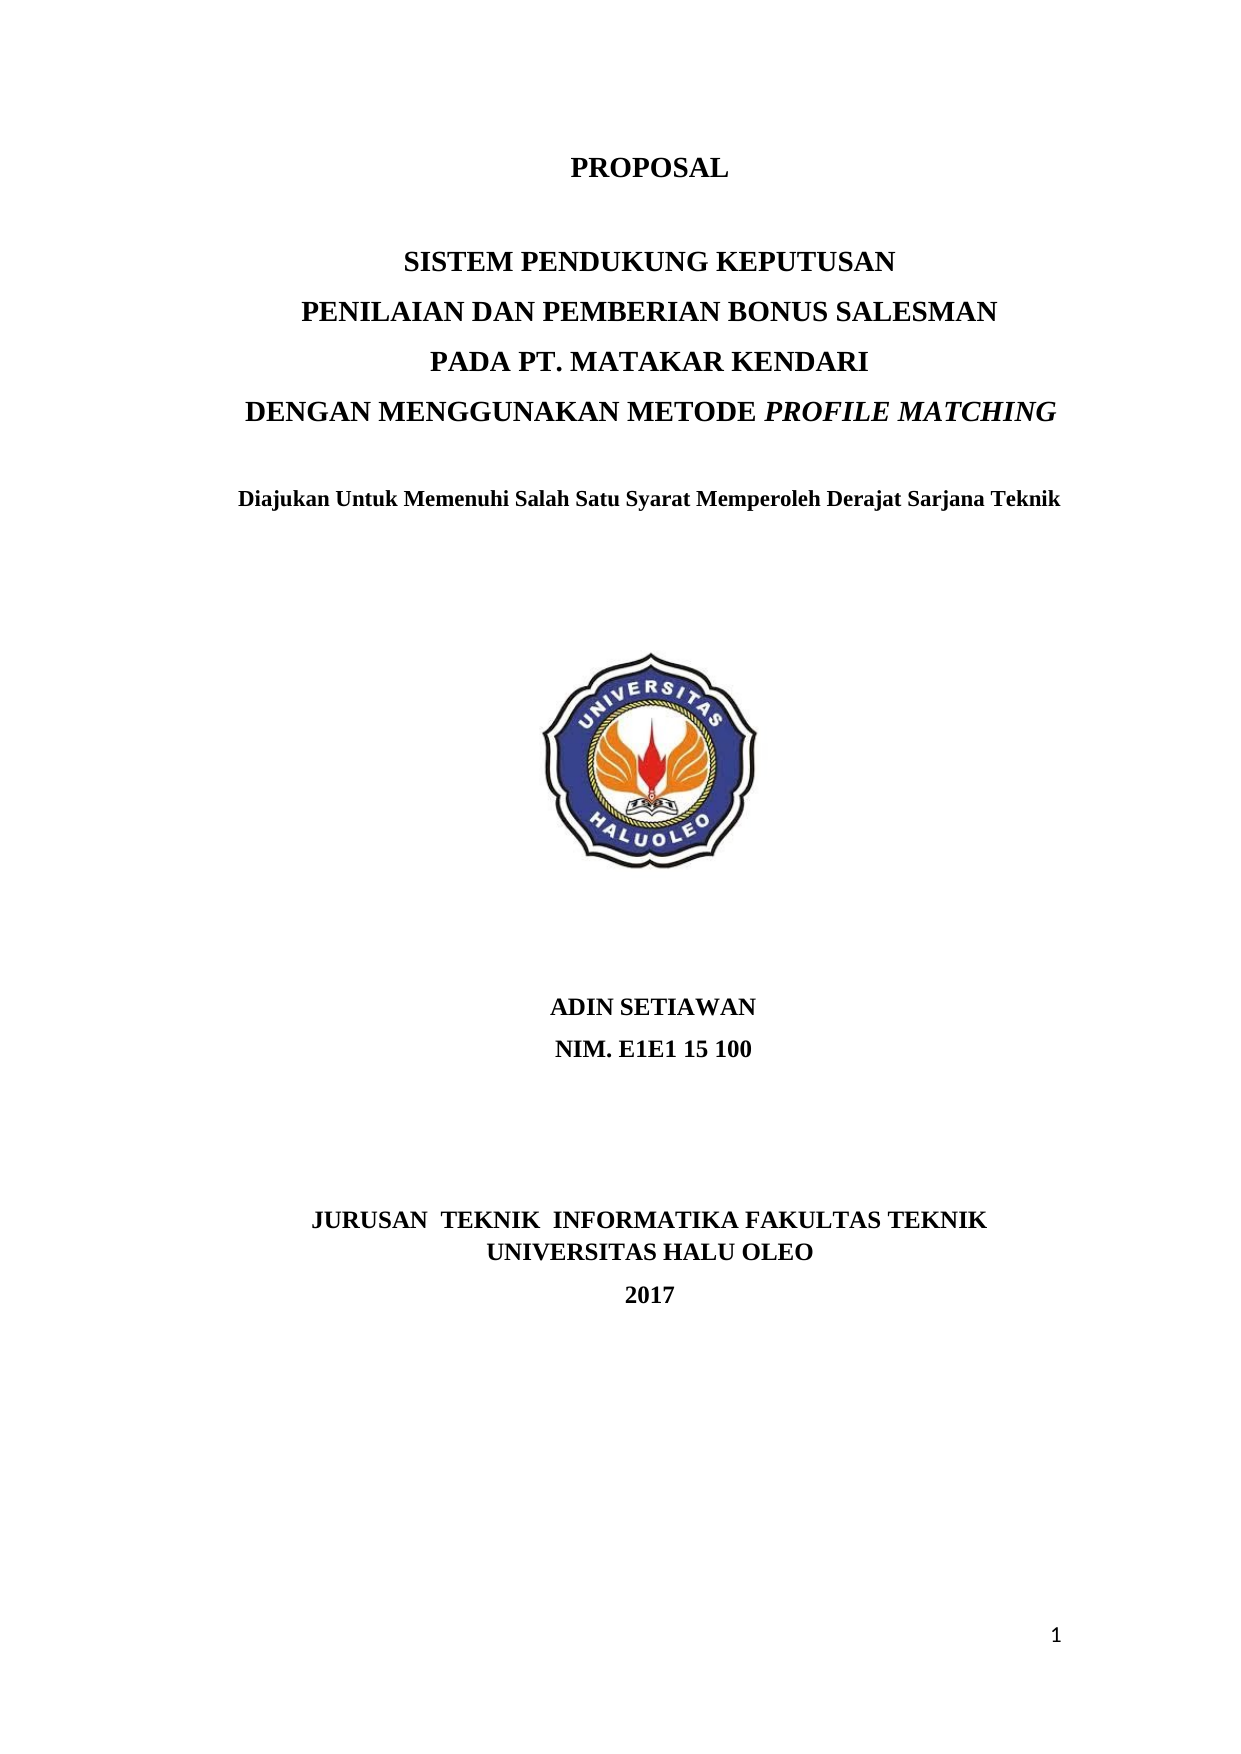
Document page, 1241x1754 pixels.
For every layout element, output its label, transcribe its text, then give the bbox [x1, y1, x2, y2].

text SISTEM PENDUKUNG KEPUTUSAN [238, 244, 1061, 278]
text ADIN SETIAWAN NIM. E1E1 15 100 [521, 992, 785, 1063]
text DENGAN MENGGUNAKAN METODE PROFILE MATCHING [245, 394, 1062, 428]
text Diajukan Untuk Memenuhi Salah Satu Syarat Memperoleh Derajat Sarjana Teknik [238, 485, 1062, 512]
text PROPOSAL [238, 150, 1062, 183]
subtitle JURUSAN TEKNIK INFORMATIKA FAKULTAS TEKNIK UNIVERSITAS HALU OLEO [274, 1206, 1025, 1266]
text PENILAIAN DAN PEMBERIAN BONUS SALESMAN [238, 294, 1061, 328]
text 2017 [274, 1280, 1025, 1308]
picture [531, 642, 768, 879]
text PADA PT. MATAKAR KENDARI [238, 344, 1061, 378]
